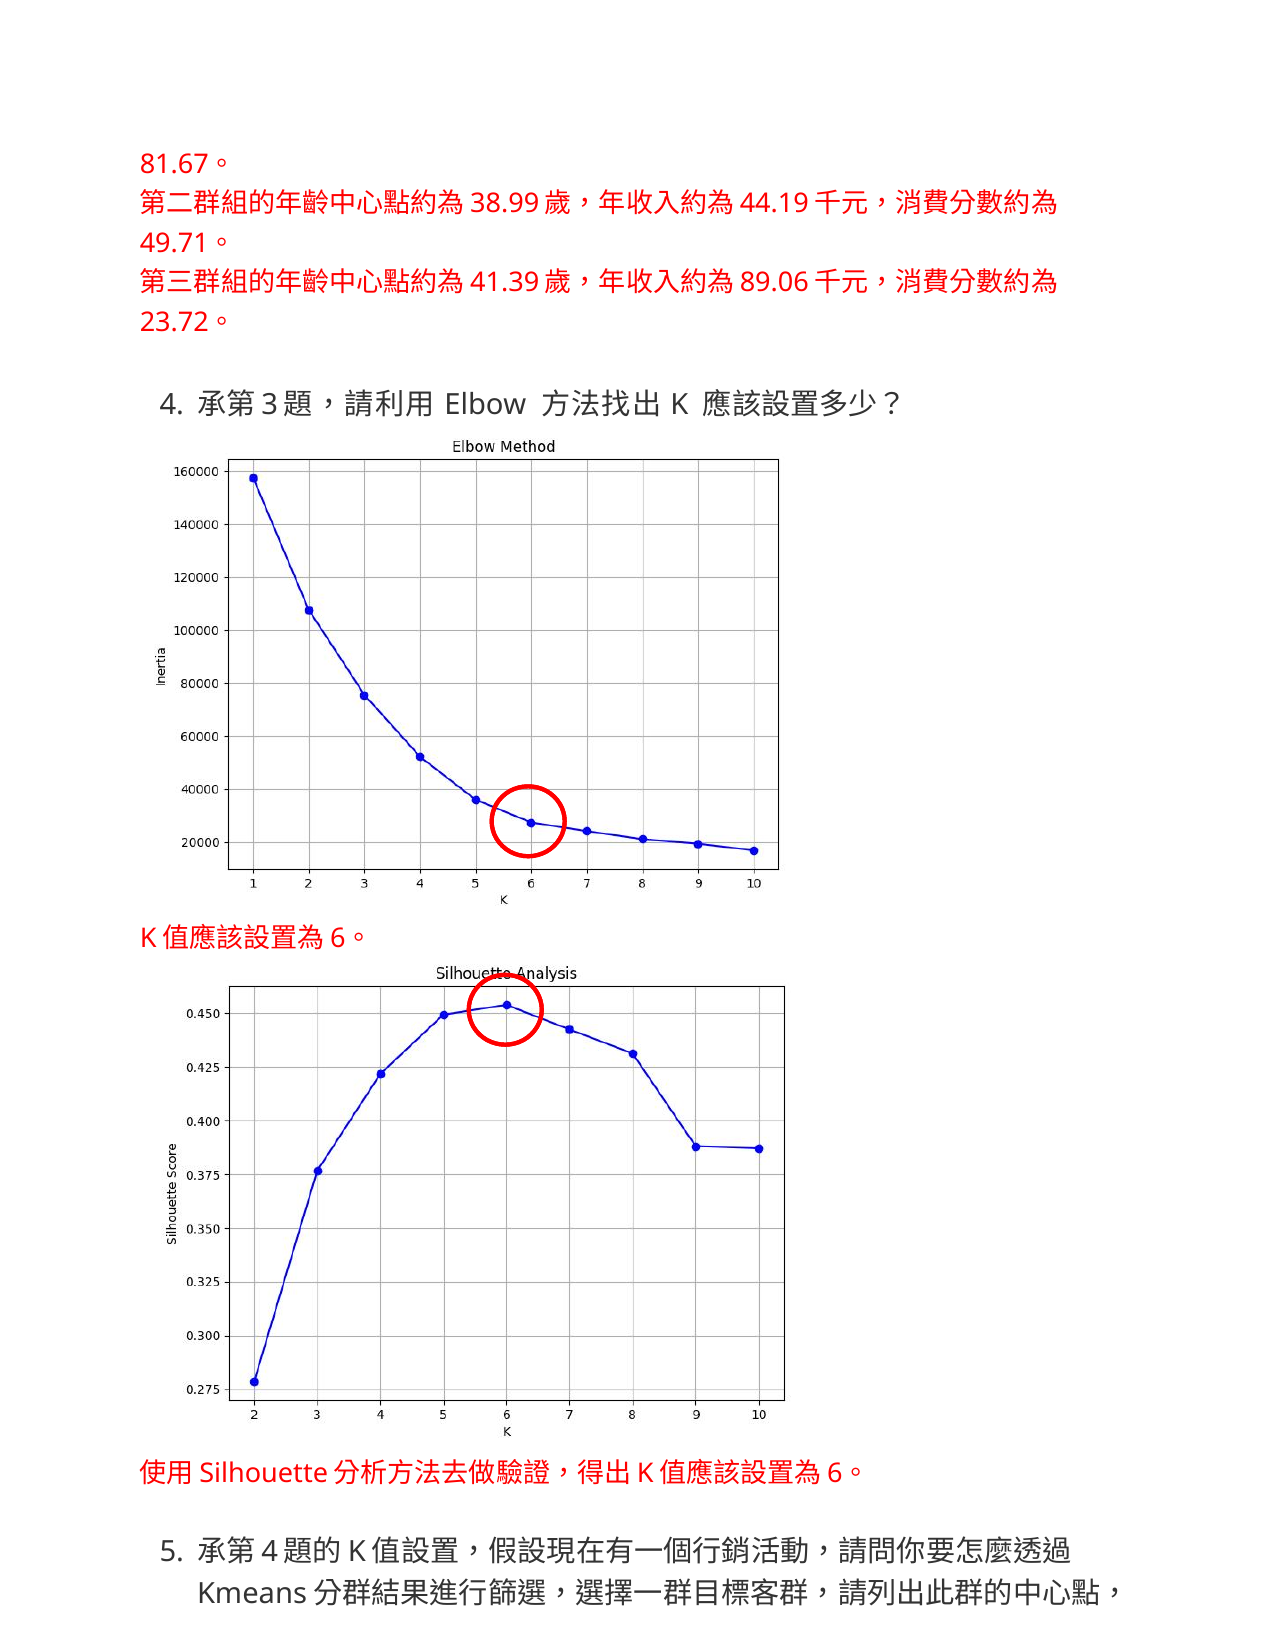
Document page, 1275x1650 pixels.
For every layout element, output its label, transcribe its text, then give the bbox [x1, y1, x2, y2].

text K值應該設置為6。 [139, 916, 1135, 955]
picture [139, 424, 849, 916]
picture [139, 955, 855, 1452]
list 承第3題，請利用 Elbow 方法找出 K 應該設置多少？ [159, 381, 1125, 423]
text 第三群組的年齡中心點約為41.39歲，年收入約為89.06千元，消費分數約為23.72。 [139, 260, 1135, 339]
text 第二群組的年齡中心點約為38.99歲，年收入約為44.19千元，消費分數約為49.71。 [139, 181, 1135, 260]
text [139, 142, 1135, 181]
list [159, 1528, 1135, 1612]
text 使用Silhouette分析方法去做驗證，得出K值應該設置為6。 [139, 1451, 1135, 1491]
